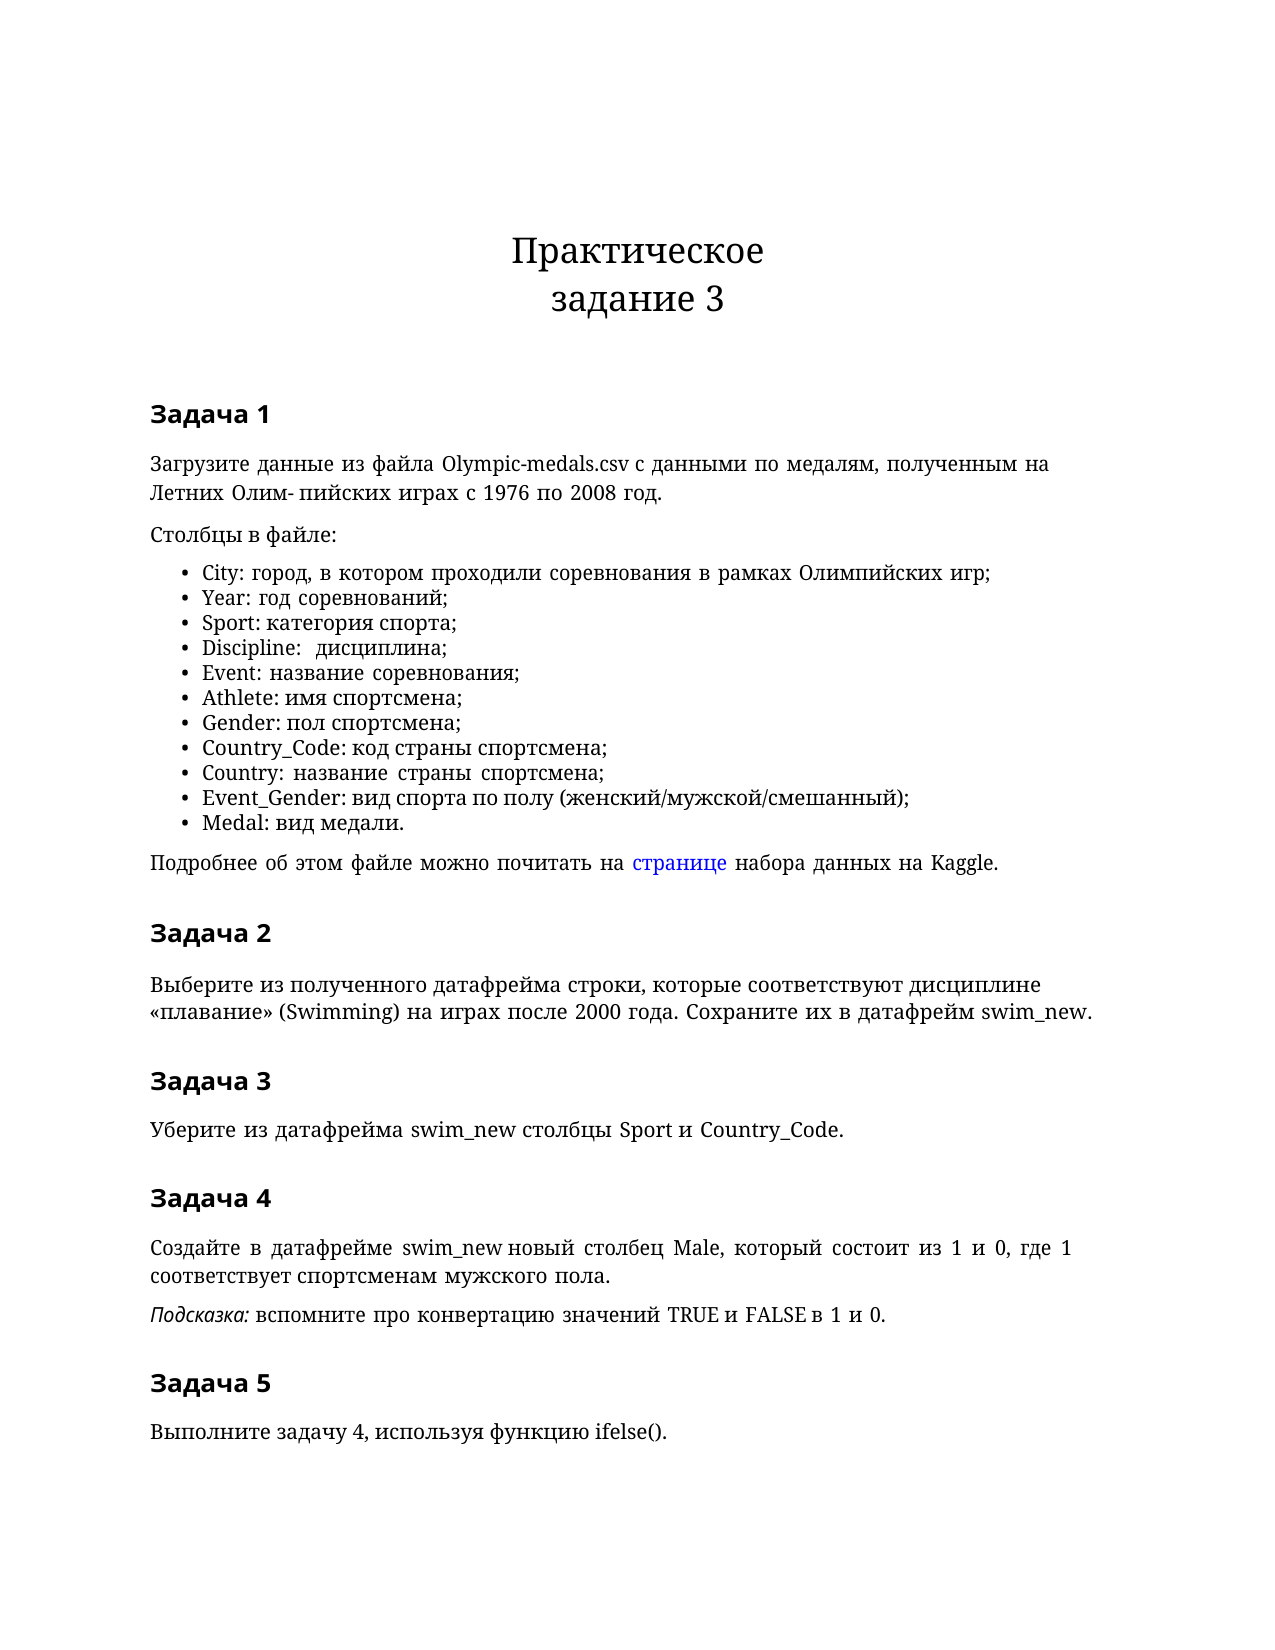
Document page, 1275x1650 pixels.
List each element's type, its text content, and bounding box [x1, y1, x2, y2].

list Athlete: имя спортсмена; [181, 686, 1139, 710]
subtitle Задача 4 [150, 1181, 1139, 1215]
list City: город, в котором проходили соревнования в рамках Олимпийских игр; [181, 560, 1139, 586]
list Event_Gender: вид спорта по полу (женский/мужской/смешанный); [181, 785, 1139, 810]
list Country_Code: код страны спортсмена; [181, 735, 1139, 760]
list Sport: категория спорта; [181, 611, 1139, 636]
list Medal: вид медали. [181, 810, 1139, 836]
list Gender: пол спортсмена; [181, 710, 1139, 735]
list Event: название соревнования; [181, 661, 1139, 686]
subtitle Задача 1 [150, 397, 1139, 431]
text Выберите из полученного датафрейма строки, которые соответствуют дисциплине «плавание» (Swimming) на играх после 2000 года. Сохраните их в датафрейм swim_new. [149, 970, 1139, 1026]
list Discipline: дисциплина; [181, 636, 1139, 661]
list Year: год соревнований; [181, 586, 1139, 611]
text Подробнее об этом файле можно почитать на странице набора данных на Kaggle. [150, 848, 1139, 877]
text Создайте в датафрейме swim_new новый столбец Male, который состоит из 1 и 0, где 1 соответствует спортсменам мужского пола. [150, 1233, 1126, 1290]
text Выполните задачу 4, используя функцию ifelse(). [150, 1417, 1139, 1446]
text Уберите из датафрейма swim_new столбцы Sport и Country_Code. [150, 1115, 1139, 1143]
subtitle Задача 5 [150, 1366, 1139, 1399]
text Столбцы в файле: [150, 520, 1139, 548]
text Подсказка: вспомните про конвертацию значений TRUE и FALSE в 1 и 0. [150, 1300, 1139, 1328]
subtitle Задача 3 [150, 1063, 1139, 1097]
subtitle Задача 2 [150, 916, 1139, 950]
list Country: название страны спортсмена; [181, 760, 1139, 785]
text Загрузите данные из файла Olympic-medals.csv с данными по медалям, полученным на Летних Олим- пийских играх с 1976 по 2008 год. [150, 449, 1129, 506]
title Практическое задание 3 [435, 226, 840, 322]
